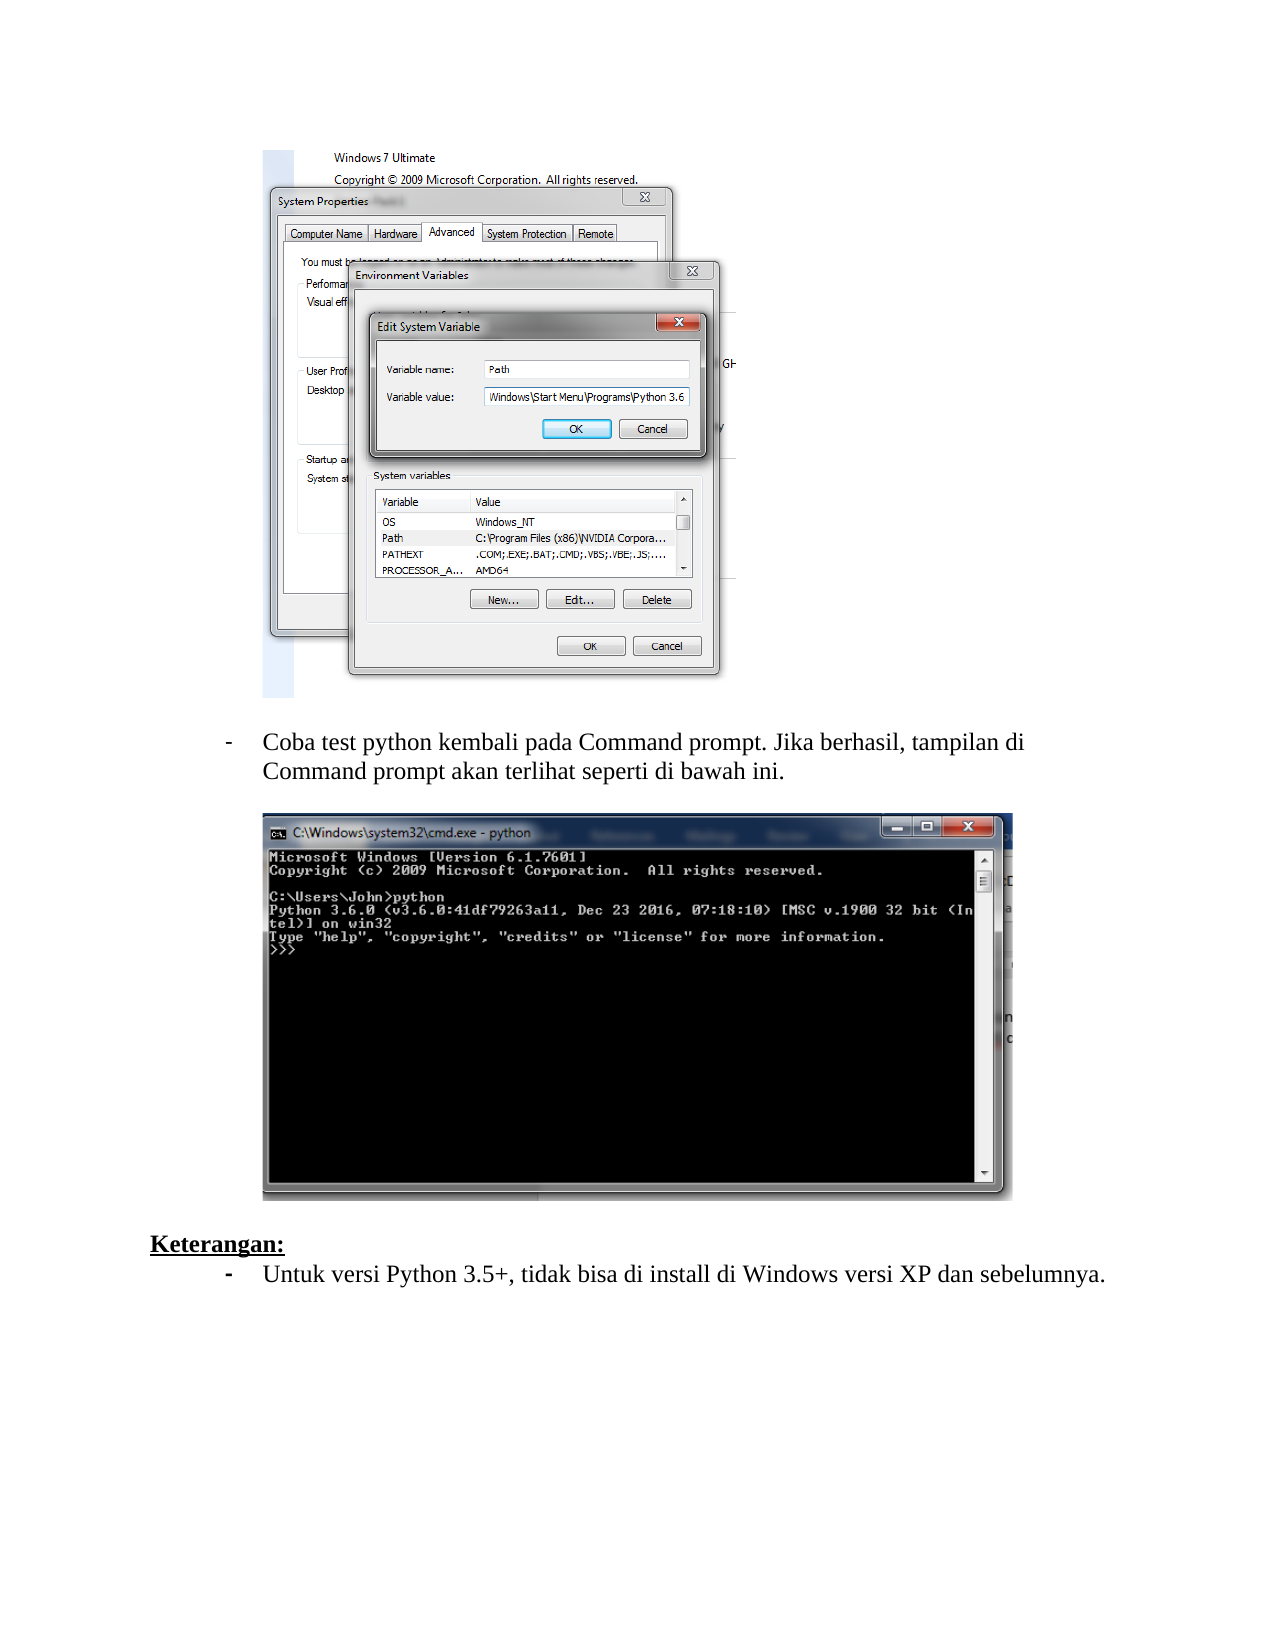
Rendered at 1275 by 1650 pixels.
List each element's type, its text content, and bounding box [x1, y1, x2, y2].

picture [262, 150, 736, 698]
list Coba test python kembali pada Command prompt. Jika berhasil, tampilan di Command prompt akan terlihat seperti di bawah ini. [225, 726, 1125, 785]
text Keterangan: [150, 1229, 1125, 1258]
list Untuk versi Python 3.5+, tidak bisa di install di Windows versi XP dan sebelumnya. [225, 1258, 1125, 1288]
picture [262, 813, 1013, 1201]
